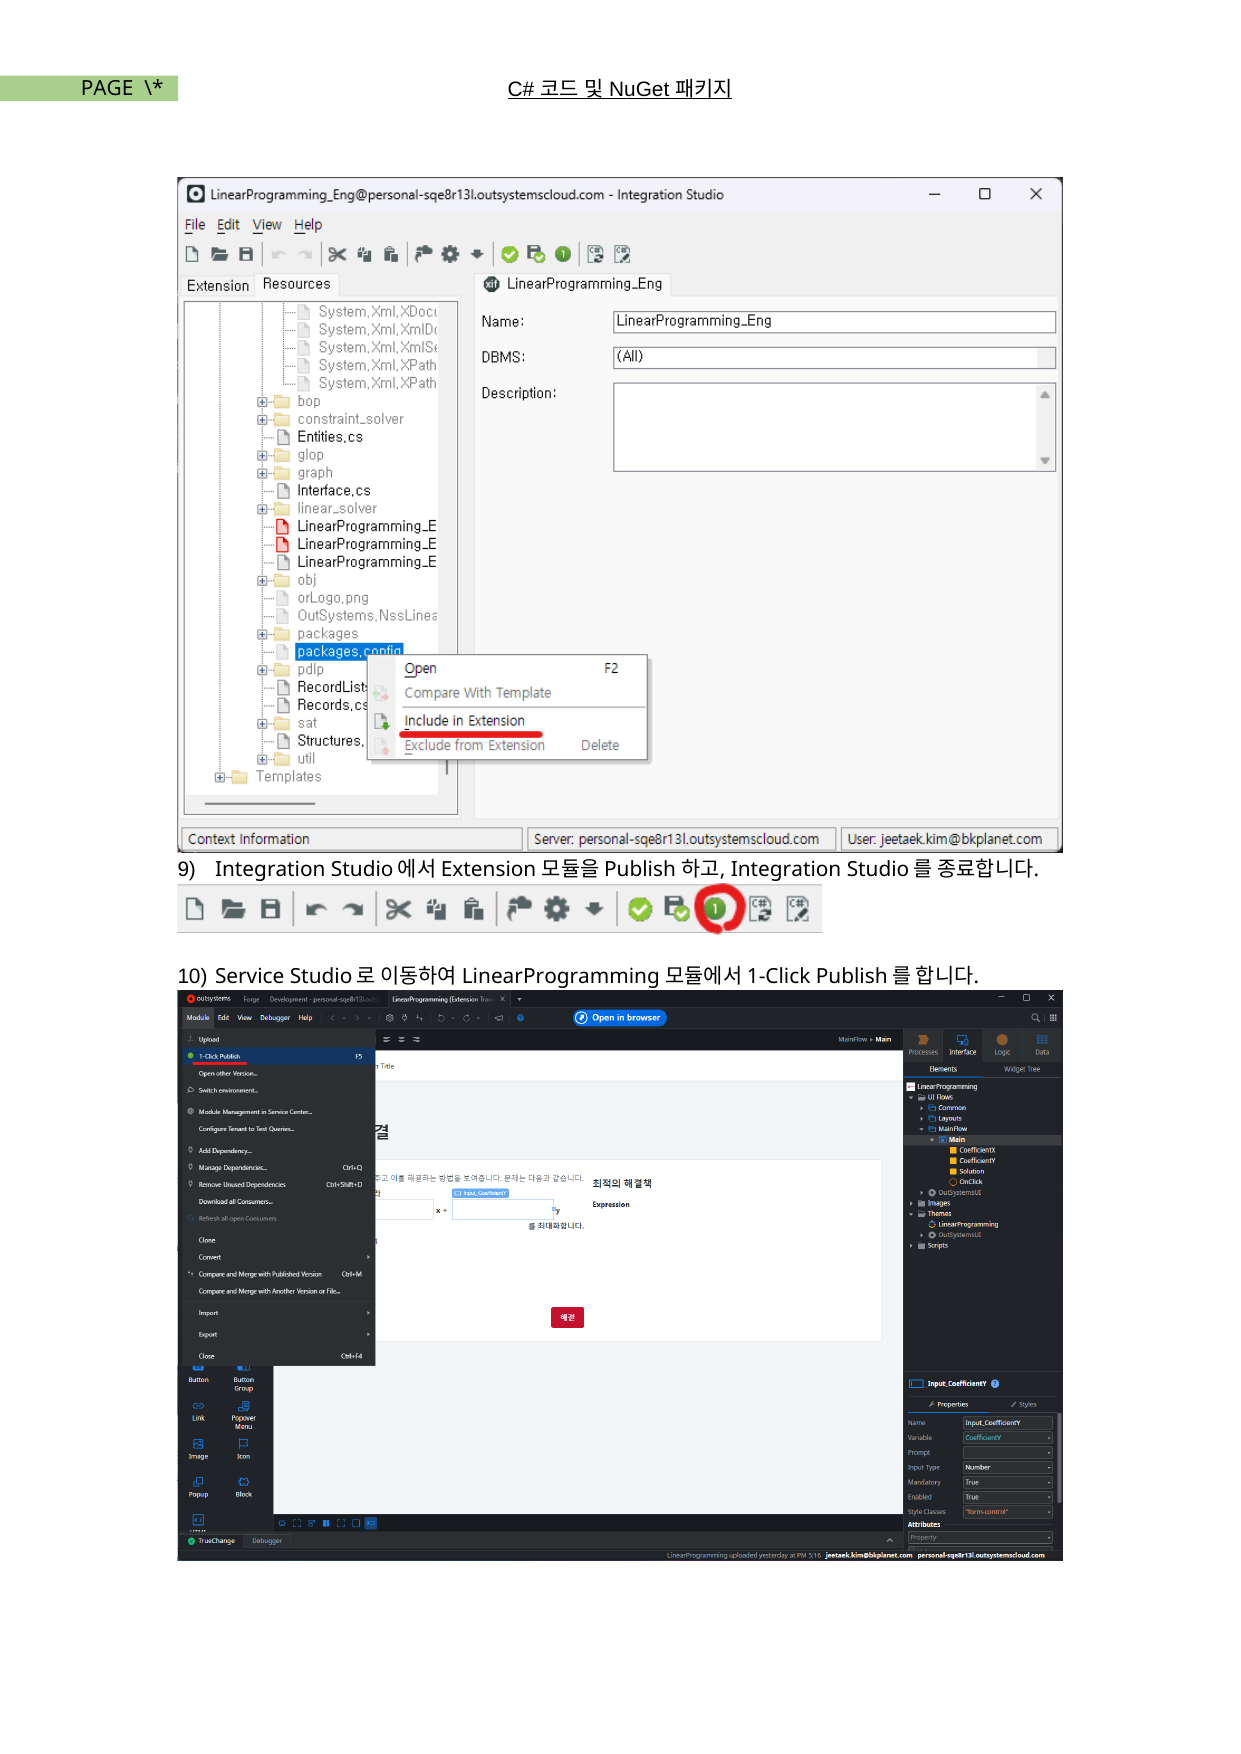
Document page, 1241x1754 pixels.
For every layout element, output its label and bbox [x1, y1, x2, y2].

picture [177, 882, 823, 936]
picture [177, 177, 1063, 853]
picture [177, 990, 1063, 1561]
